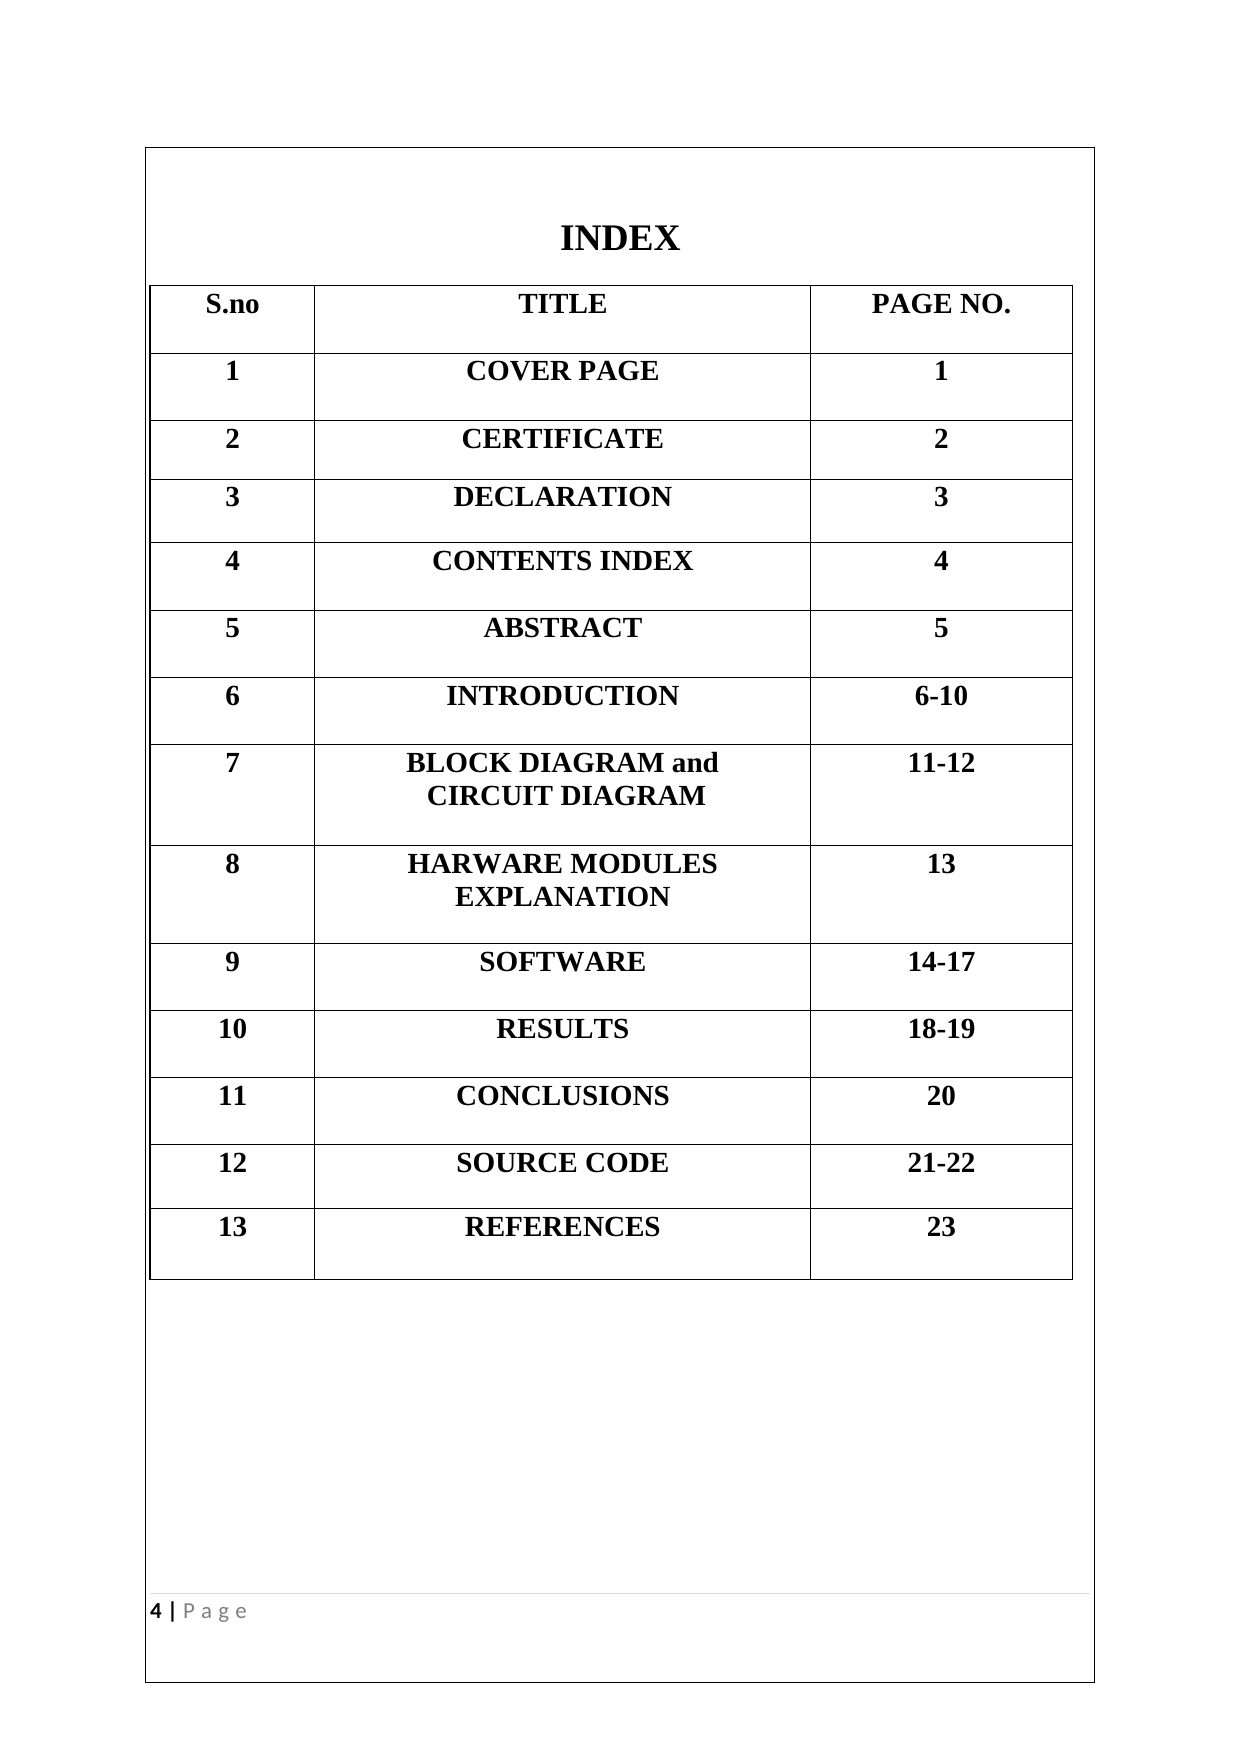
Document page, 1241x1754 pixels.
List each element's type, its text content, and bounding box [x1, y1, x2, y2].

table_header PAGE NO. [811, 286, 1072, 352]
table_cell 3 [151, 480, 314, 542]
table_cell CONCLUSIONS [315, 1078, 810, 1144]
table_cell CERTIFICATE [315, 421, 810, 478]
table_cell 5 [811, 611, 1072, 677]
table_cell 21-22 [811, 1145, 1072, 1208]
table_cell DECLARATION [315, 480, 810, 542]
table_cell HARWARE MODULES EXPLANATION [315, 846, 810, 943]
table_cell 8 [151, 846, 314, 943]
table_cell 4 [811, 543, 1072, 609]
table_cell ABSTRACT [315, 611, 810, 677]
table_cell COVER PAGE [315, 354, 810, 420]
table_cell 1 [151, 354, 314, 420]
table_cell CONTENTS INDEX [315, 543, 810, 609]
table_cell 5 [151, 611, 314, 677]
table_cell 4 [151, 543, 314, 609]
table_cell REFERENCES [315, 1209, 810, 1279]
table_cell 9 [151, 944, 314, 1010]
table_cell 6-10 [811, 678, 1072, 744]
table_cell 13 [151, 1209, 314, 1279]
table_cell 10 [151, 1011, 314, 1077]
table_cell 12 [151, 1145, 314, 1208]
table_cell 20 [811, 1078, 1072, 1144]
table_cell 13 [811, 846, 1072, 943]
table_header S.no [151, 286, 314, 352]
table_cell 6 [151, 678, 314, 744]
table_cell RESULTS [315, 1011, 810, 1077]
table_cell 1 [811, 354, 1072, 420]
table_cell 7 [151, 745, 314, 845]
table_cell 2 [811, 421, 1072, 478]
table_cell 2 [151, 421, 314, 478]
table_header TITLE [315, 286, 810, 352]
table_cell SOURCE CODE [315, 1145, 810, 1208]
table_cell 23 [811, 1209, 1072, 1279]
table_cell 18-19 [811, 1011, 1072, 1077]
table_cell SOFTWARE [315, 944, 810, 1010]
text INDEX [150, 215, 1090, 258]
table_cell 3 [811, 480, 1072, 542]
table_cell 11 [151, 1078, 314, 1144]
table_cell BLOCK DIAGRAM and CIRCUIT DIAGRAM [315, 745, 810, 845]
table_cell 11-12 [811, 745, 1072, 845]
table_cell INTRODUCTION [315, 678, 810, 744]
table_cell 14-17 [811, 944, 1072, 1010]
